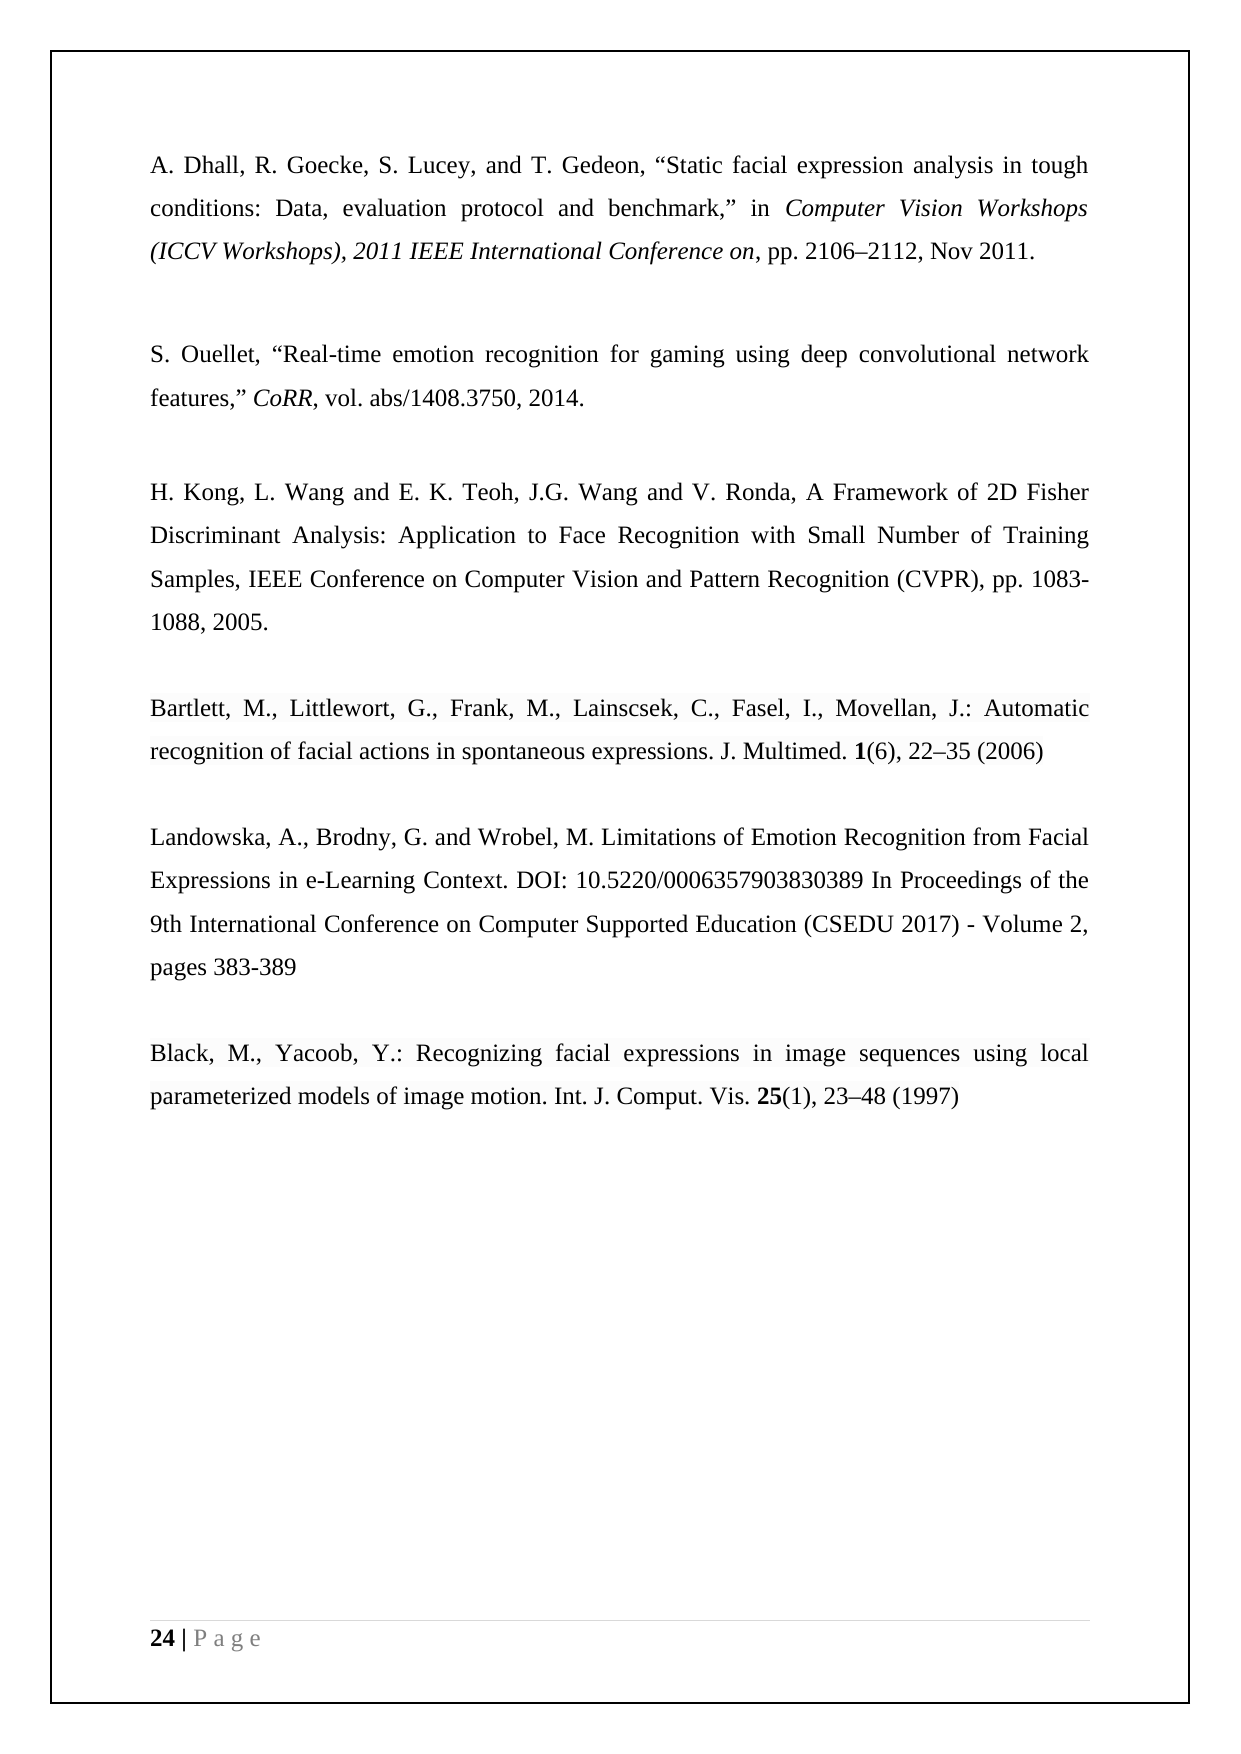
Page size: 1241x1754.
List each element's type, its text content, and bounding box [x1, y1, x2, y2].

text Bartlett, M., Littlewort, G., Frank, M., Lainscsek, C., Fasel, I., Movellan, J.: Automatic recognition of facial actions in spontaneous expressions. J. Multimed. 1(6), 22–35 (2006) [150, 722, 1090, 765]
text A. Dhall, R. Goecke, S. Lucey, and T. Gedeon, “Static facial expression analysis in tough conditions: Data, evaluation protocol and benchmark,” in Computer Vision Workshops (ICCV Workshops), 2011 IEEE International Conference on, pp. 2106–2112, Nov 2011. [150, 150, 1090, 265]
text Black, M., Yacoob, Y.: Recognizing facial expressions in image sequences using local parameterized models of image motion. Int. J. Comput. Vis. 25(1), 23–48 (1997) [150, 1067, 1090, 1110]
text H. Kong, L. Wang and E. K. Teoh, J.G. Wang and V. Ronda, A Framework of 2D Fisher Discriminant Analysis: Application to Face Recognition with Small Number of Training Samples, IEEE Conference on Computer Vision and Pattern Recognition (CVPR), pp. 1083-1088, 2005. [150, 477, 1090, 636]
text S. Ouellet, “Real-time emotion recognition for gaming using deep convolutional network features,” CoRR, vol. abs/1408.3750, 2014. [150, 339, 1090, 411]
text Landowska, A., Brodny, G. and Wrobel, M. Limitations of Emotion Recognition from Facial Expressions in e-Learning Context. DOI: 10.5220/0006357903830389 In Proceedings of the 9th International Conference on Computer Supported Education (CSEDU 2017) - Volume 2, pages 383-389 [150, 822, 1090, 981]
